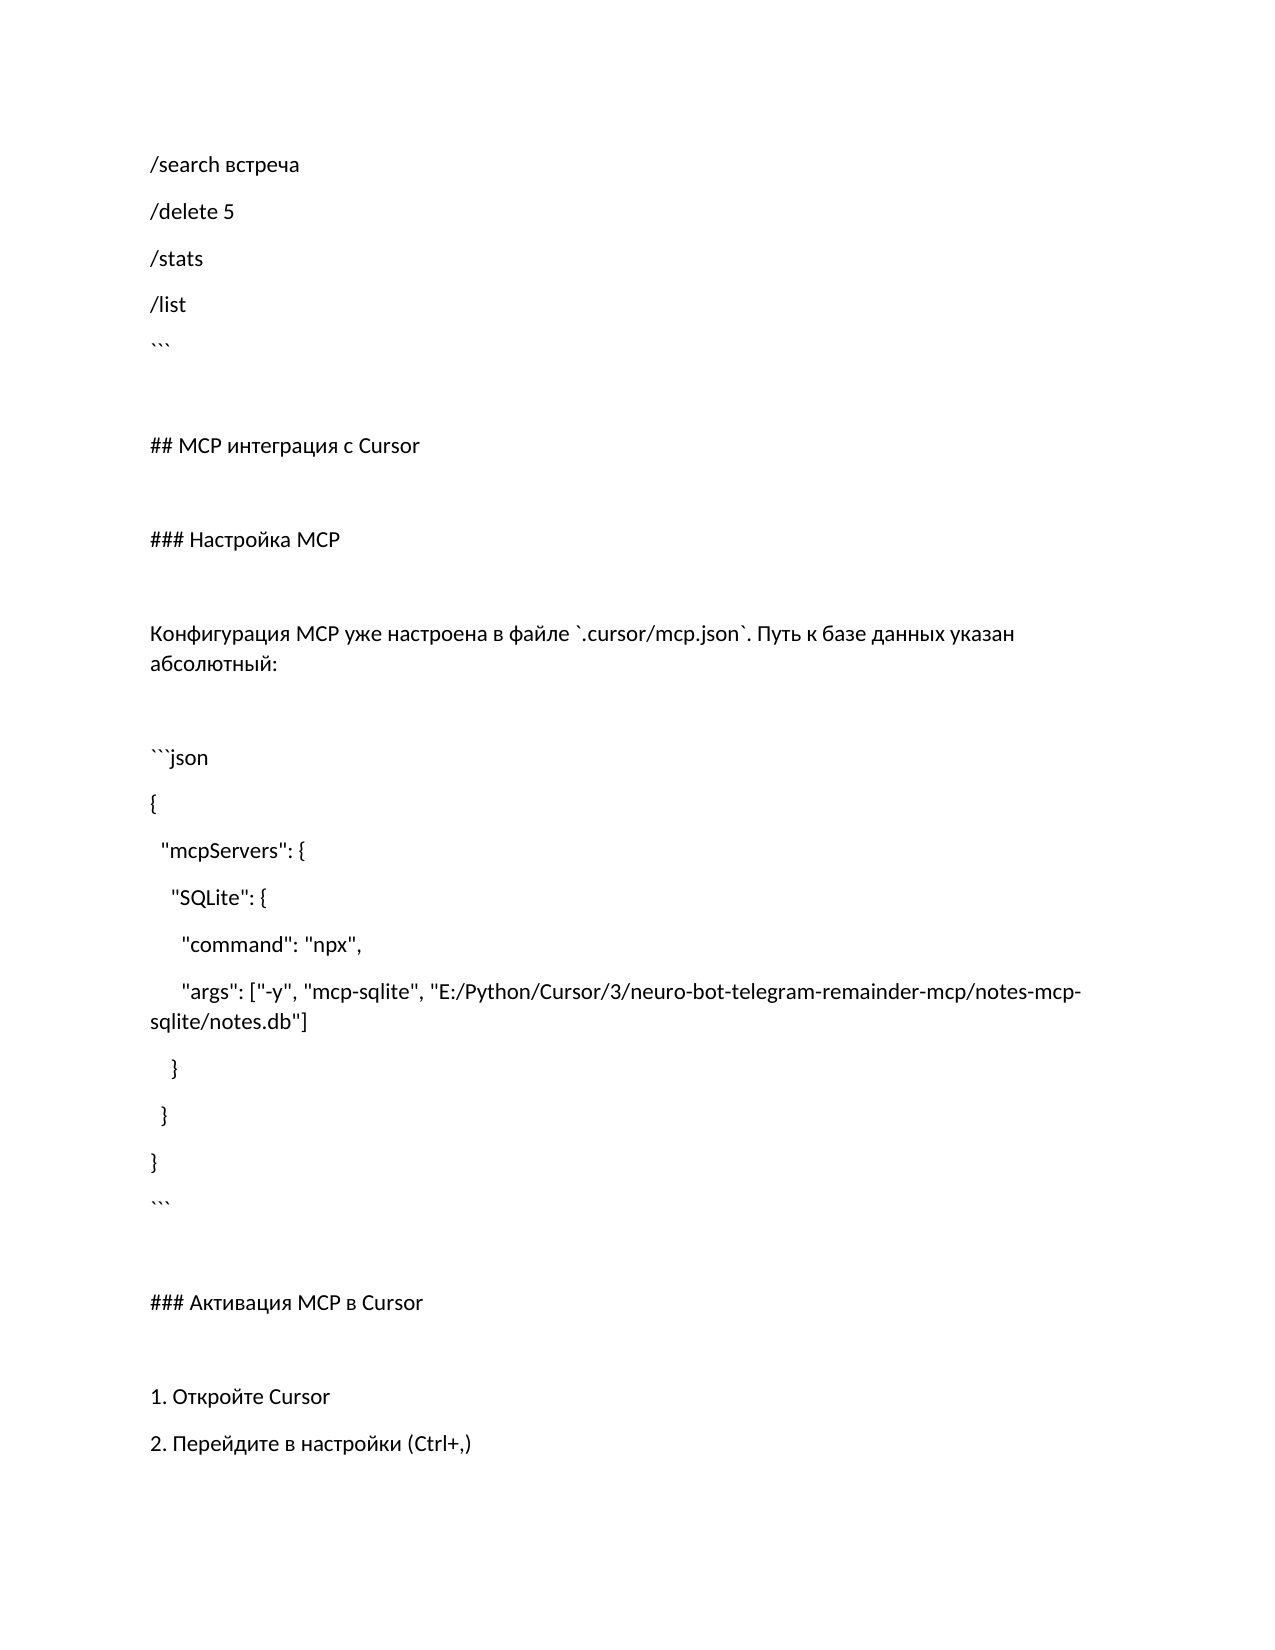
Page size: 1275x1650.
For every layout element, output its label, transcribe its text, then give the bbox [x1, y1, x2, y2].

text } [150, 1101, 1125, 1129]
text ```json [150, 743, 1125, 771]
text Конфигурация MCP уже настроена в файле `.cursor/mcp.json`. Путь к базе данных указан абсолютный: [150, 619, 1125, 677]
text ``` [150, 337, 1125, 366]
text /stats [150, 244, 1125, 272]
text "mcpServers": { [150, 836, 1125, 864]
text 2. Перейдите в настройки (Ctrl+,) [150, 1429, 1125, 1457]
text { [150, 789, 1125, 818]
text 1. Откройте Cursor [150, 1382, 1125, 1410]
text ### Настройка MCP [150, 525, 1125, 553]
text /delete 5 [150, 197, 1125, 225]
text "args": ["-y", "mcp-sqlite", "E:/Python/Cursor/3/neuro-bot-telegram-remainder-mcp/notes-mcp-sqlite/notes.db"] [150, 977, 1125, 1035]
text ### Активация MCP в Cursor [150, 1288, 1125, 1317]
text ## MCP интеграция с Cursor [150, 431, 1125, 459]
text /list [150, 291, 1125, 319]
text "SQLite": { [150, 883, 1125, 911]
text } [150, 1054, 1125, 1082]
text ``` [150, 1195, 1125, 1223]
text /search встреча [150, 150, 1125, 178]
text "command": "npx", [150, 930, 1125, 958]
text } [150, 1148, 1125, 1176]
